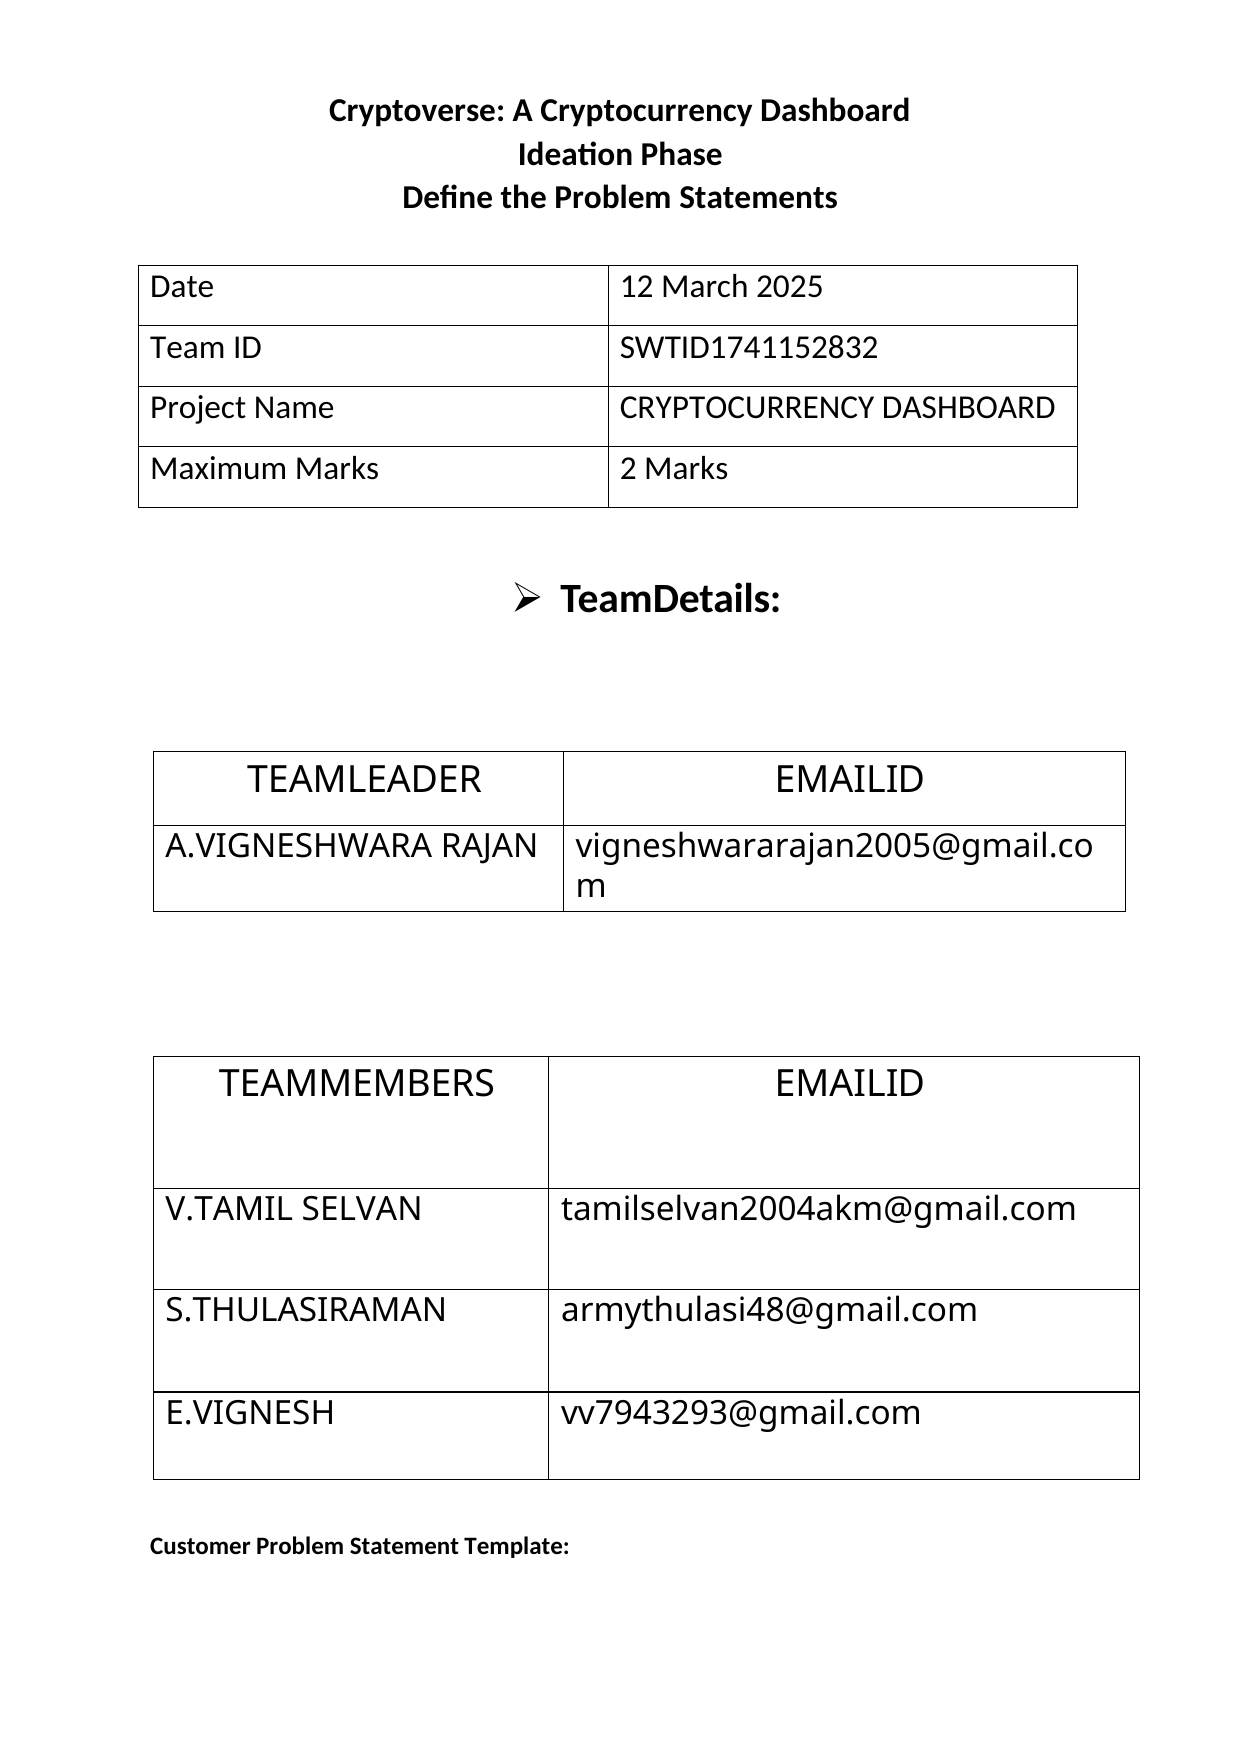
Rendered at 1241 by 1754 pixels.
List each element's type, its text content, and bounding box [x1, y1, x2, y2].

table_cell vigneshwararajan2005@gmail.com [564, 826, 1125, 911]
table_cell Team ID [139, 326, 608, 386]
text Cryptoverse: A Cryptocurrency Dashboard [150, 89, 1090, 129]
text Define the Problem Statements [150, 177, 1090, 217]
text Customer Problem Statement Template: [150, 1530, 1090, 1561]
table_cell V.TAMIL SELVAN [154, 1189, 548, 1288]
text Ideation Phase [150, 133, 1090, 173]
table_cell Project Name [139, 387, 608, 446]
table_header Date [139, 266, 608, 325]
table_cell S.THULASIRAMAN [154, 1290, 548, 1391]
table_cell Maximum Marks [139, 447, 608, 507]
table_header EMAILID [549, 1057, 1139, 1188]
list TeamDetails: [202, 572, 1090, 622]
table_cell E.VIGNESH [154, 1393, 548, 1479]
table_cell SWTID1741152832 [609, 326, 1077, 386]
table_header TEAMLEADER [154, 752, 563, 825]
table_cell armythulasi48@gmail.com [549, 1290, 1139, 1391]
table_cell 2 Marks [609, 447, 1077, 507]
table_header EMAILID [564, 752, 1125, 825]
table_cell A.VIGNESHWARA RAJAN [154, 826, 563, 911]
table_cell vv7943293@gmail.com [549, 1393, 1139, 1479]
table_cell tamilselvan2004akm@gmail.com [549, 1189, 1139, 1288]
table_header 12 March 2025 [609, 266, 1077, 325]
table_cell CRYPTOCURRENCY DASHBOARD [609, 387, 1077, 446]
table_header TEAMMEMBERS [154, 1057, 548, 1188]
